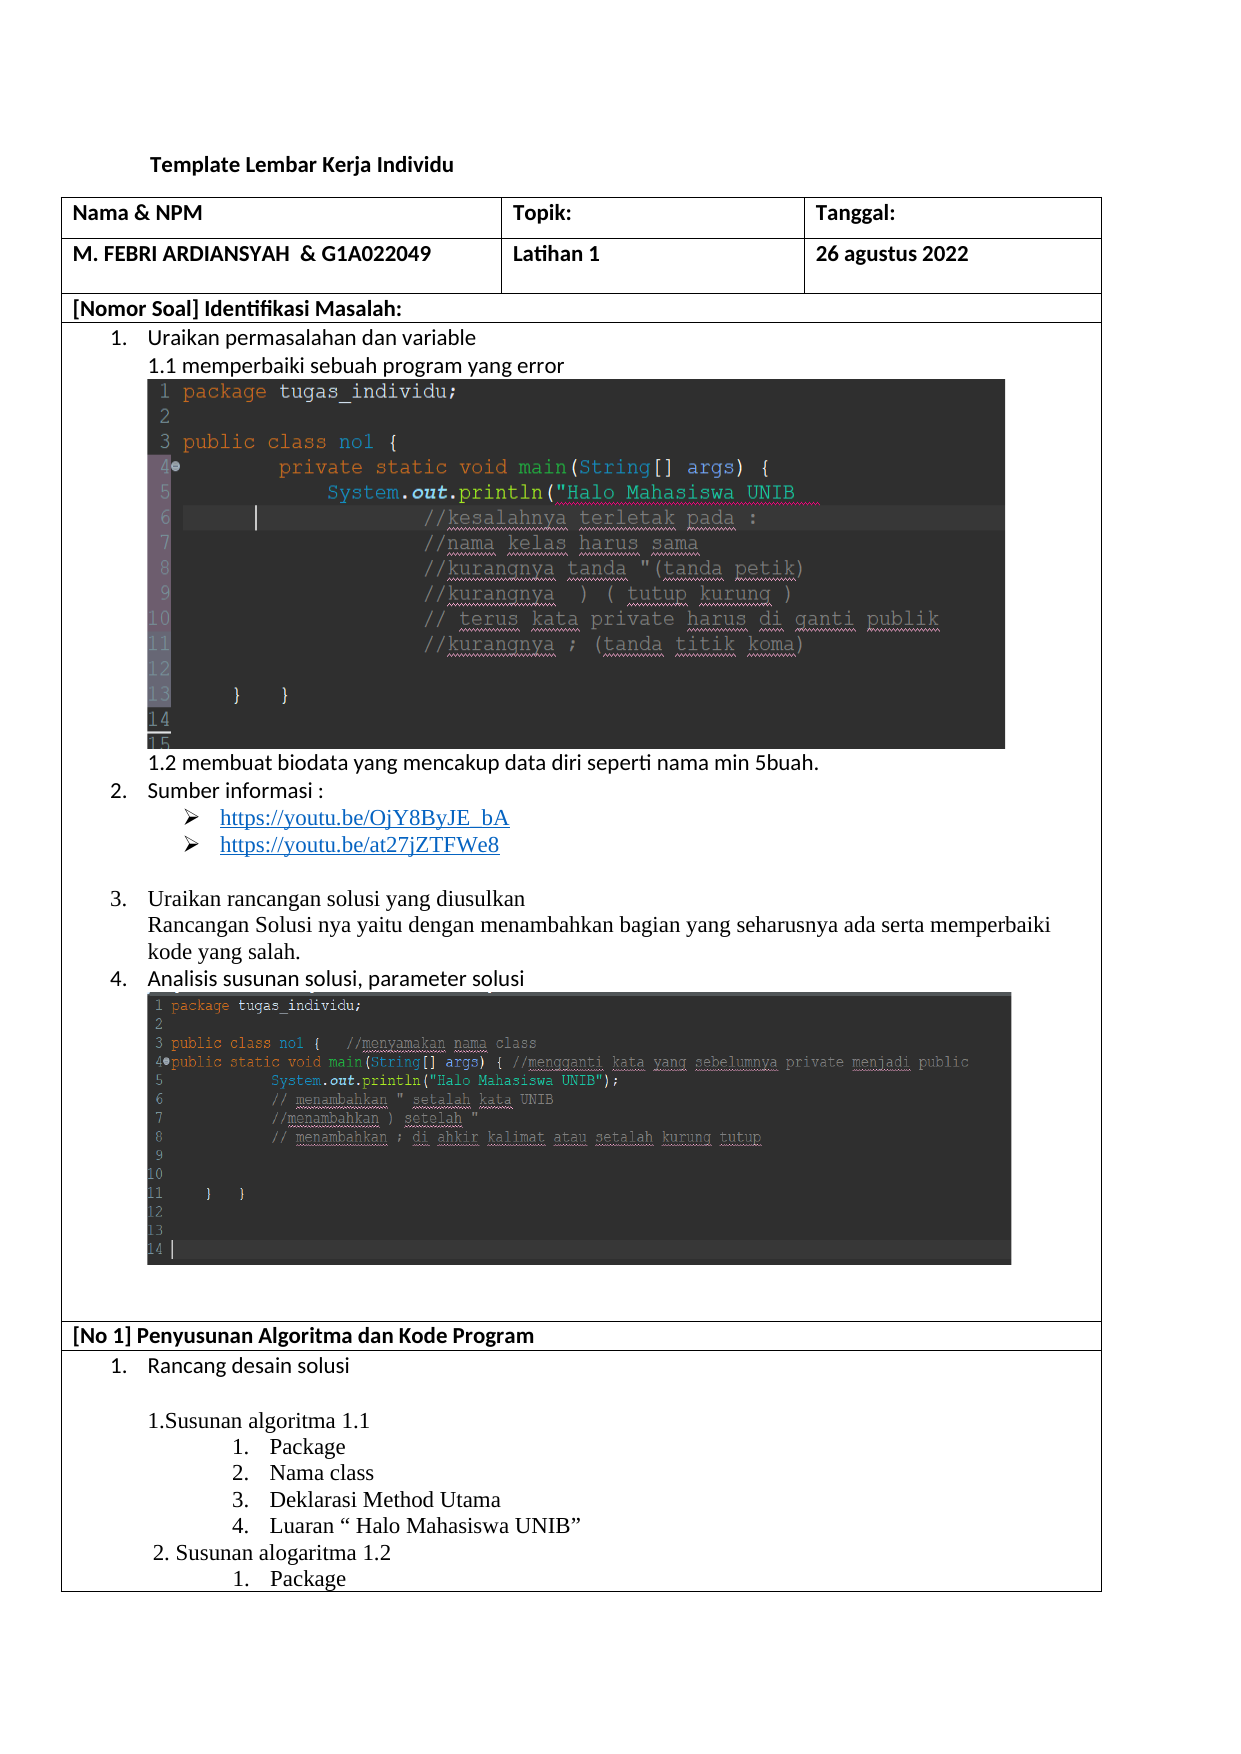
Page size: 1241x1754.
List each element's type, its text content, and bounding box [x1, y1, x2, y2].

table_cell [62, 1351, 1101, 1591]
table_header Nama & NPM [62, 198, 501, 238]
table_cell 26 agustus 2022 [805, 239, 1101, 293]
table_cell M. FEBRI ARDIANSYAH & G1A022049 [62, 239, 501, 293]
text Template Lembar Kerja Individu [150, 150, 1090, 178]
table_cell [Nomor Soal] Identifikasi Masalah: [62, 294, 1101, 322]
table_header Topik: [502, 198, 804, 238]
table_cell Uraikan permasalahan dan variable 1.1 memperbaiki sebuah program yang error 1.2 membuat biodata yang mencakup data diri seperti nama min 5buah. Sumber informasi : https://youtu.be/OjY8ByJE_bA https://youtu.be/at27jZTFWe8 Uraikan rancangan solusi yang diusulkan Rancangan Solusi nya yaitu dengan menambahkan bagian yang seharusnya ada serta memperbaiki kode yang salah. Analisis susunan solusi, parameter solusi [62, 323, 1101, 1321]
table_cell Latihan 1 [502, 239, 804, 293]
table_cell [No 1] Penyusunan Algoritma dan Kode Program [62, 1322, 1101, 1350]
table_header Tanggal: [805, 198, 1101, 238]
